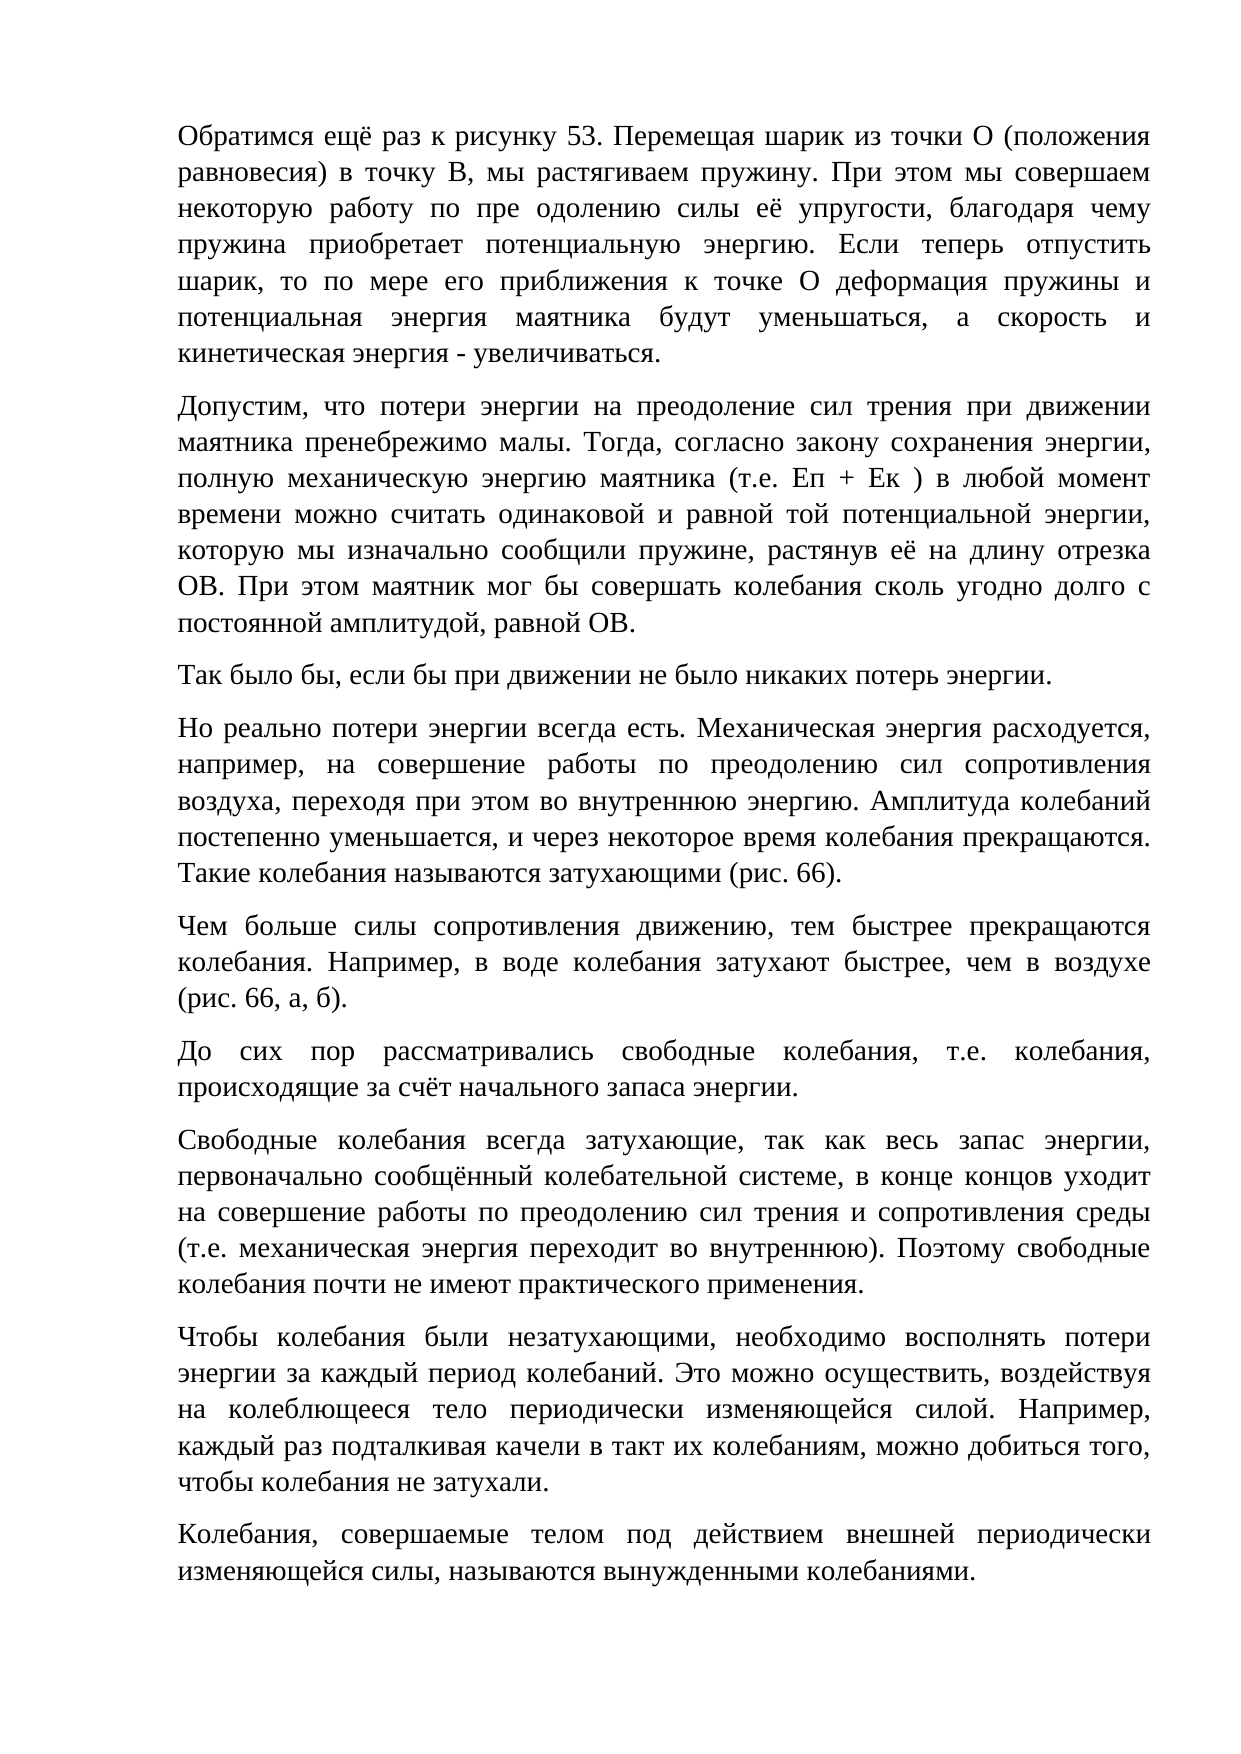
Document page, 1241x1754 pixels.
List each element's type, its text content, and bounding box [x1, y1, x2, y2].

text Но реально потери энергии всегда есть. Механическая энергия расходуется, например, на совершение работы по преодолению сил сопротивления воздуха, переходя при этом во внутреннюю энергию. Амплитуда колебаний постепенно уменьшается, и через некоторое время колебания прекращаются. Такие колебания называются затухающими (рис. 66). [177, 710, 1152, 888]
text Колебания, совершаемые телом под действием внешней периодически изменяющейся силы, называются вынужденными колебаниями. [177, 1517, 1152, 1586]
text Обратимся ещё раз к рисунку 53. Перемещая шарик из точки О (положения равновесия) в точку В, мы растягиваем пружину. При этом мы совершаем некоторую работу по пре­ одолению силы её упругости, благодаря чему пружина приобретает потенциальную энергию. Если теперь отпустить шарик, то по мере его приближения к точке О деформация пружины и потенциальная энергия маятника будут уменьшаться, а скорость и кинетическая энергия - увеличиваться. [177, 118, 1152, 368]
text Так было бы, если бы при движении не было никаких потерь энергии. [177, 657, 1152, 691]
text До сих пор рассматривались свободные колебания, т.е. колебания, происходящие за счёт начального запаса энергии. [177, 1033, 1152, 1102]
text Чем больше силы сопротивления движению, тем быстрее прекращаются колебания. Например, в воде колебания затухают быстрее, чем в воздухе (рис. 66, а, б). [177, 908, 1152, 1013]
text Допустим, что потери энергии на преодоление сил трения при движении маятника пренебрежимо малы. Тогда, согласно закону сохранения энергии, полную механическую энергию маятника (т.е. Еп + Ек ) в любой момент времени можно считать одинаковой и равной той потенциальной энергии, которую мы изначально сообщили пружине, растянув её на длину отрезка ОВ. При этом маятник мог бы совершать колебания сколь угодно долго с постоянной амплитудой, равной ОВ. [177, 388, 1152, 638]
text Чтобы колебания были незатухающими, необходимо восполнять потери энергии за каждый период колебаний. Это можно осуществить, воздействуя на колеблющееся тело периодически изменяющейся силой. Например, каждый раз подталкивая качели в такт их колебаниям, можно добиться того, чтобы колебания не затухали. [177, 1319, 1152, 1497]
text Свободные колебания всегда затухающие, так как весь запас энергии, первоначально сообщённый колебательной системе, в конце концов уходит на совершение работы по преодолению сил трения и сопротивления среды (т.е. механическая энергия переходит во внутреннюю). Поэтому свободные колебания почти не имеют практического применения. [177, 1122, 1152, 1300]
